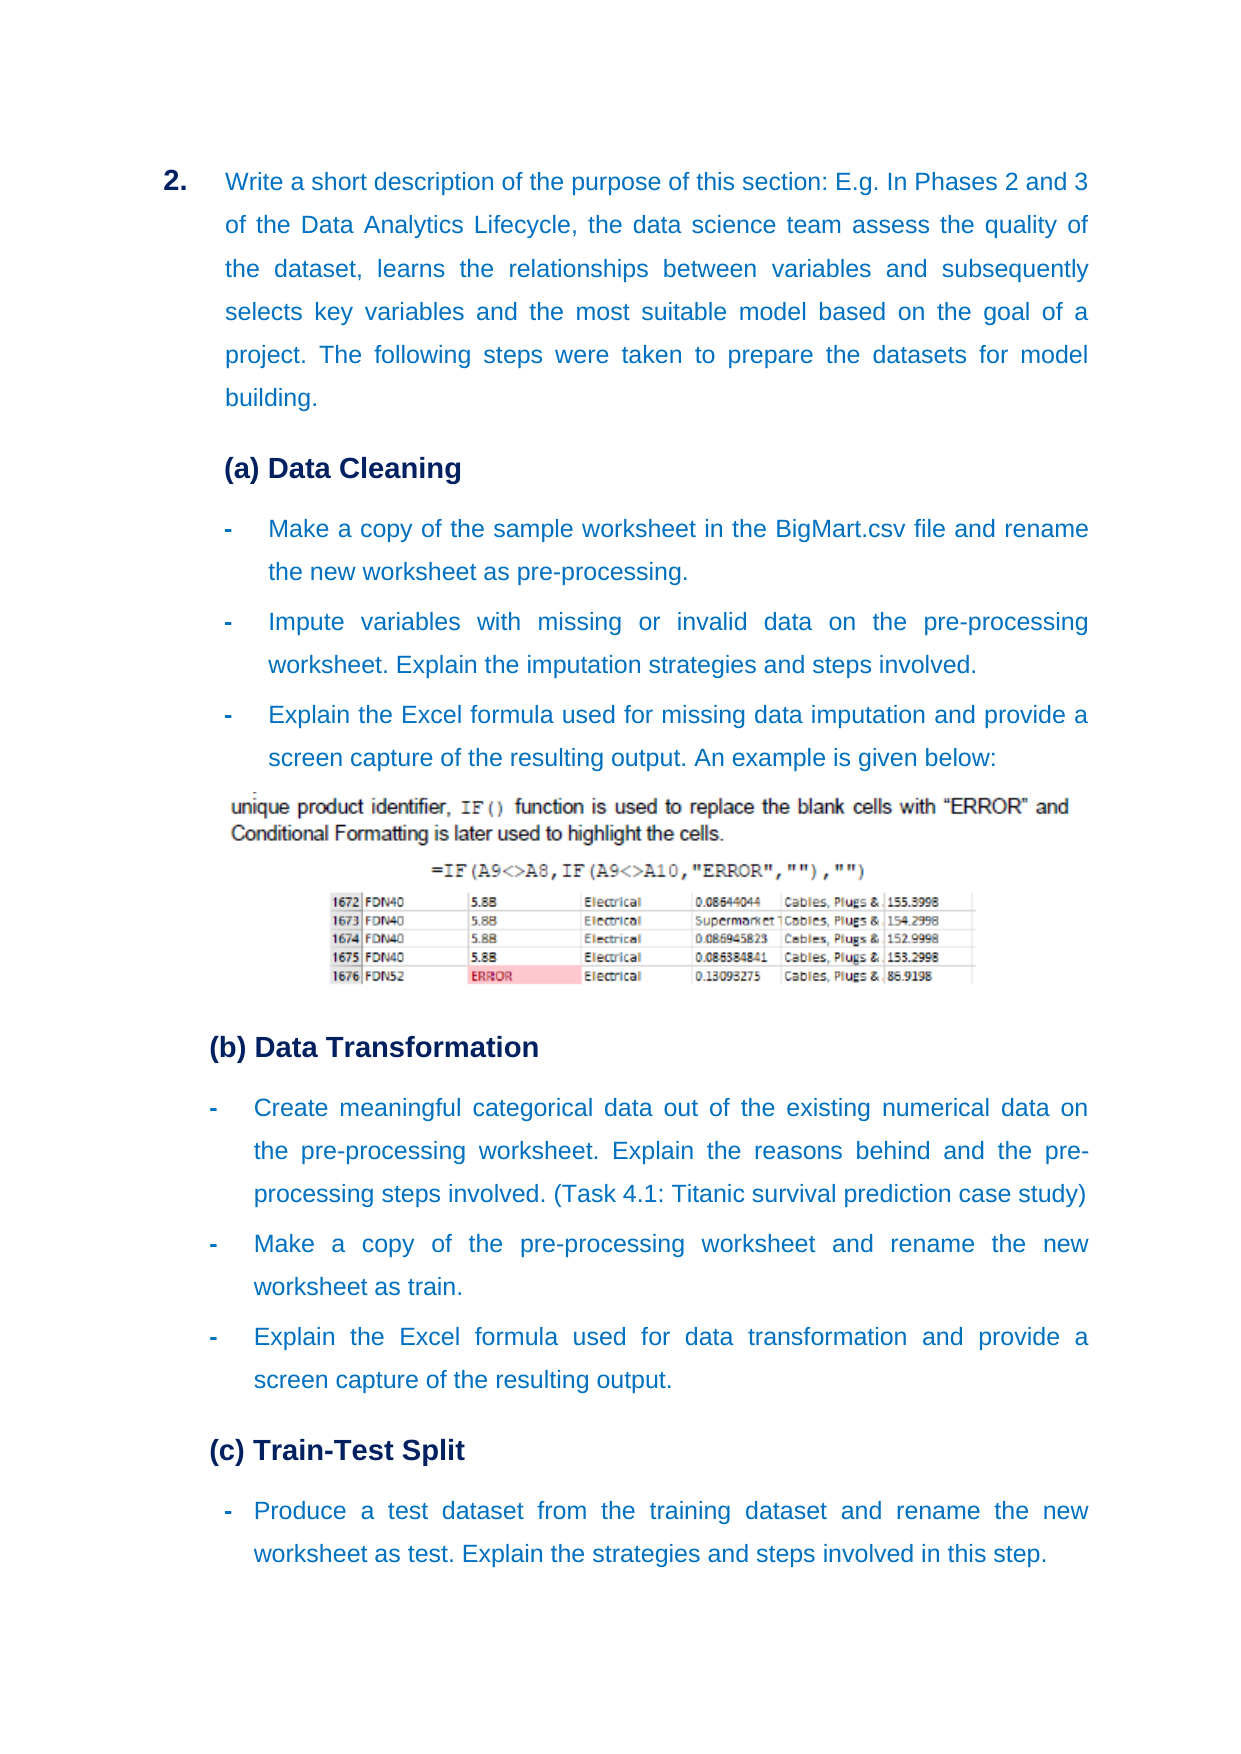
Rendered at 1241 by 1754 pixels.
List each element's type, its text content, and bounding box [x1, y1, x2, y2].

list Explain the Excel formula used for missing data imputation and provide a screen capture of the resulting output. An example is given below: [224, 700, 1090, 772]
subtitle (c) Train-Test Split [209, 1433, 1090, 1467]
picture [224, 792, 1084, 989]
list Explain the Excel formula used for data transformation and provide a screen capture of the resulting output. [209, 1322, 1090, 1394]
list Make a copy of the pre-processing worksheet and rename the new worksheet as train. [209, 1229, 1090, 1301]
list Produce a test dataset from the training dataset and rename the new worksheet as test. Explain the strategies and steps involved in this step. [224, 1496, 1090, 1568]
list Impute variables with missing or invalid data on the pre-processing worksheet. Explain the imputation strategies and steps involved. [224, 607, 1090, 679]
subtitle (b) Data Transformation [187, 1030, 1090, 1064]
list Make a copy of the sample worksheet in the BigMart.csv file and rename the new worksheet as pre-processing. [224, 514, 1090, 586]
subtitle Write a short description of the purpose of this section: E.g. In Phases 2 and 3 of the Data Analytics Lifecycle, the data science team assess the quality of the dataset, learns the relationships between variables and subsequently selects key variables and the most suitable model based on the goal of a project. The following steps were taken to prepare the datasets for model building. [187, 162, 1090, 412]
list Create meaningful categorical data out of the existing numerical data on the pre-processing worksheet. Explain the reasons behind and the pre-processing steps involved. (Task 4.1: Titanic survival prediction case study) [209, 1093, 1090, 1208]
subtitle (a) Data Cleaning [224, 451, 1090, 484]
